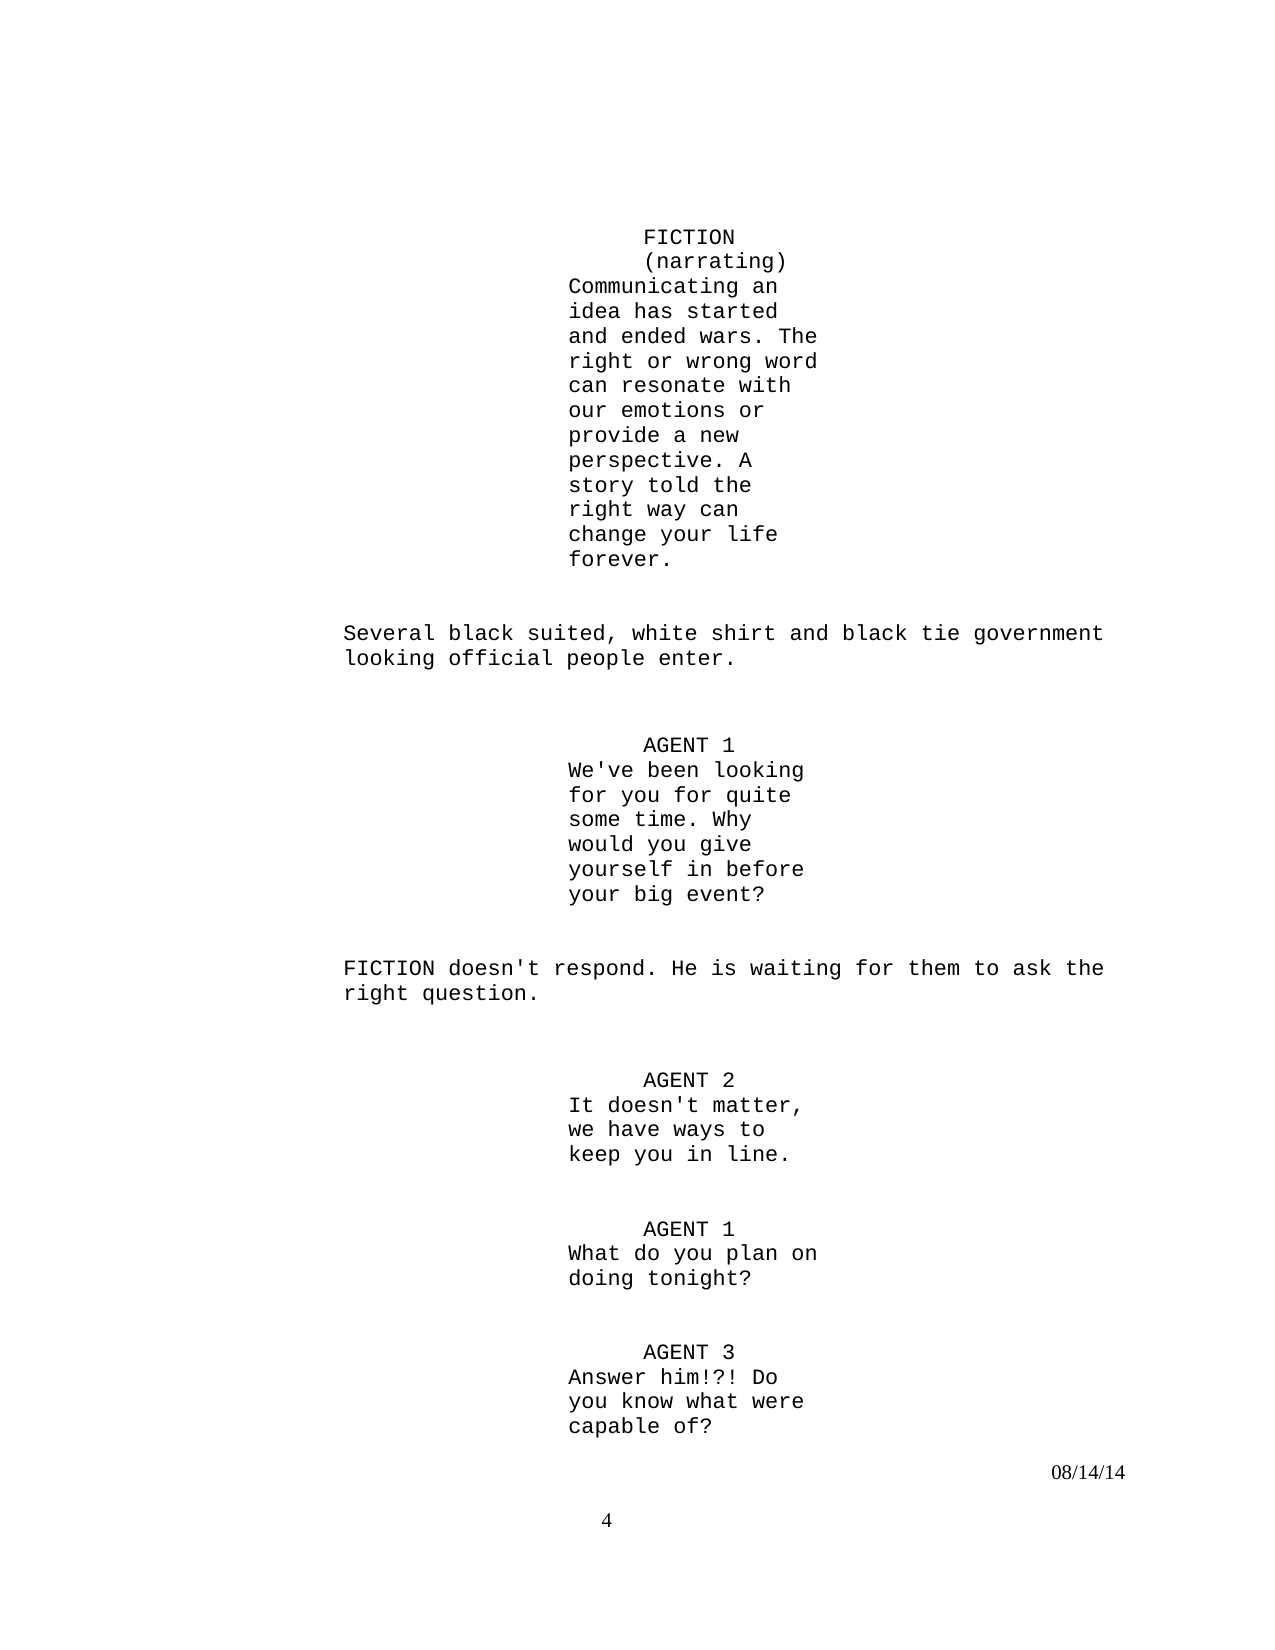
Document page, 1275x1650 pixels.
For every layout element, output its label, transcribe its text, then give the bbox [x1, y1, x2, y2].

text AGENT 1 [643, 1218, 1087, 1243]
text Several black suited, white shirt and black tie government looking official people enter. [343, 623, 1125, 672]
text FICTION doesn't respond. He is waiting for them to ask the right question. [343, 957, 1125, 1007]
text Answer him!?! Do you know what were capable of? [568, 1366, 825, 1440]
text What do you plan on doing tonight? [568, 1243, 825, 1292]
text AGENT 1 [643, 734, 1087, 759]
text It doesn't matter, we have ways to keep you in line. [568, 1094, 825, 1168]
text (narrating) [643, 251, 1087, 276]
text FICTION [643, 226, 1087, 251]
text AGENT 3 [643, 1341, 1087, 1366]
text We've been looking for you for quite some time. Why would you give yourself in before your big event? [568, 759, 825, 908]
text Communicating an idea has started and ended wars. The right or wrong word can resonate with our emotions or provide a new perspective. A story told the right way can change your life forever. [568, 276, 825, 573]
text AGENT 2 [643, 1069, 1087, 1094]
